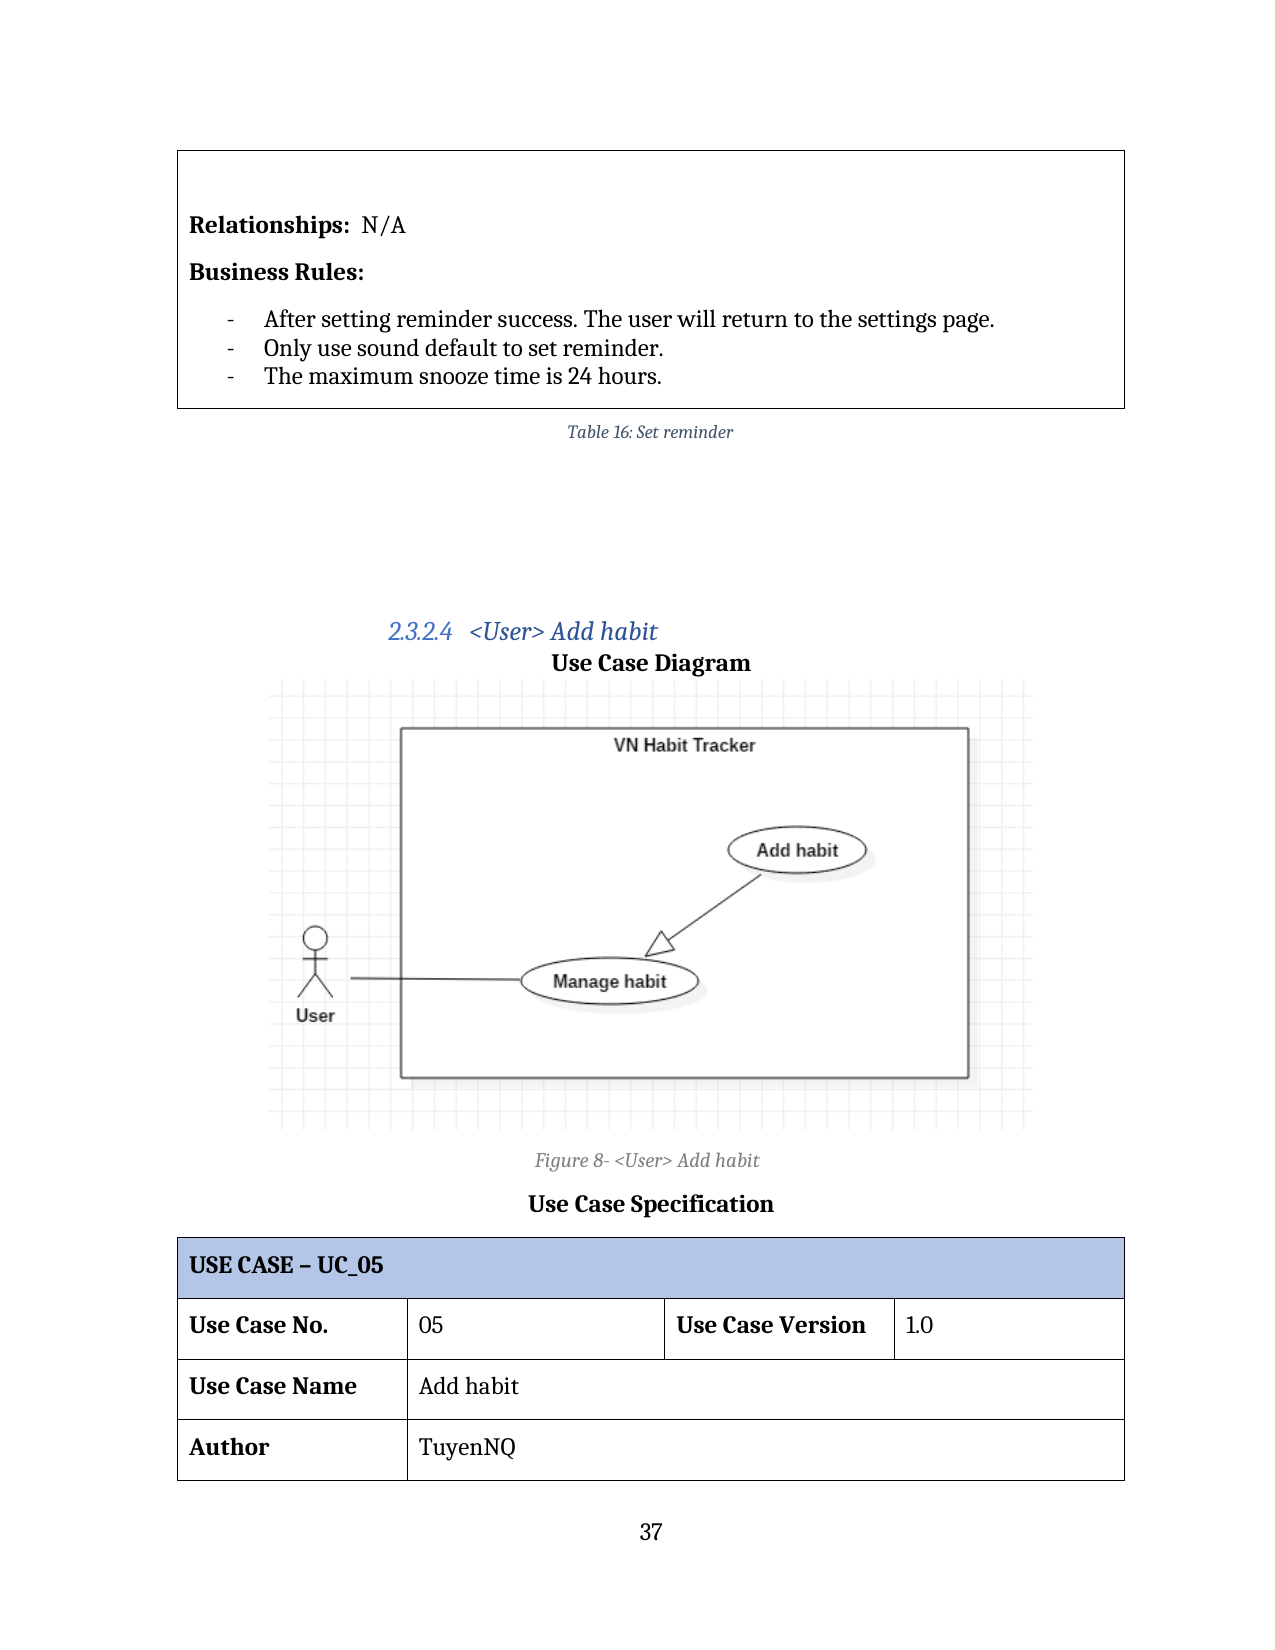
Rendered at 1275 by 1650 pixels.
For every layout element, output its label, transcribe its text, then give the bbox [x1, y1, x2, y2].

table_cell 1.0 [895, 1299, 1124, 1358]
table_cell 05 [408, 1299, 664, 1358]
table_cell TuyenNQ [408, 1420, 1124, 1480]
table_header USE CASE – UC_05 [178, 1238, 1124, 1298]
picture [269, 679, 1034, 1130]
table_cell Add habit [408, 1360, 1124, 1419]
text Figure 8- <User> Add habit [112, 1148, 1125, 1172]
list <User> Add habit [388, 616, 1125, 647]
table_cell Use Case No. [178, 1299, 407, 1358]
table_cell Author [178, 1420, 407, 1480]
list Use Case Diagram [177, 649, 1125, 677]
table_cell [178, 151, 1124, 408]
table_cell Use Case Version [665, 1299, 894, 1358]
table_cell Use Case Name [178, 1360, 407, 1419]
text Table 16: Set reminder [177, 421, 1125, 443]
list Use Case Specification [177, 1190, 1125, 1219]
